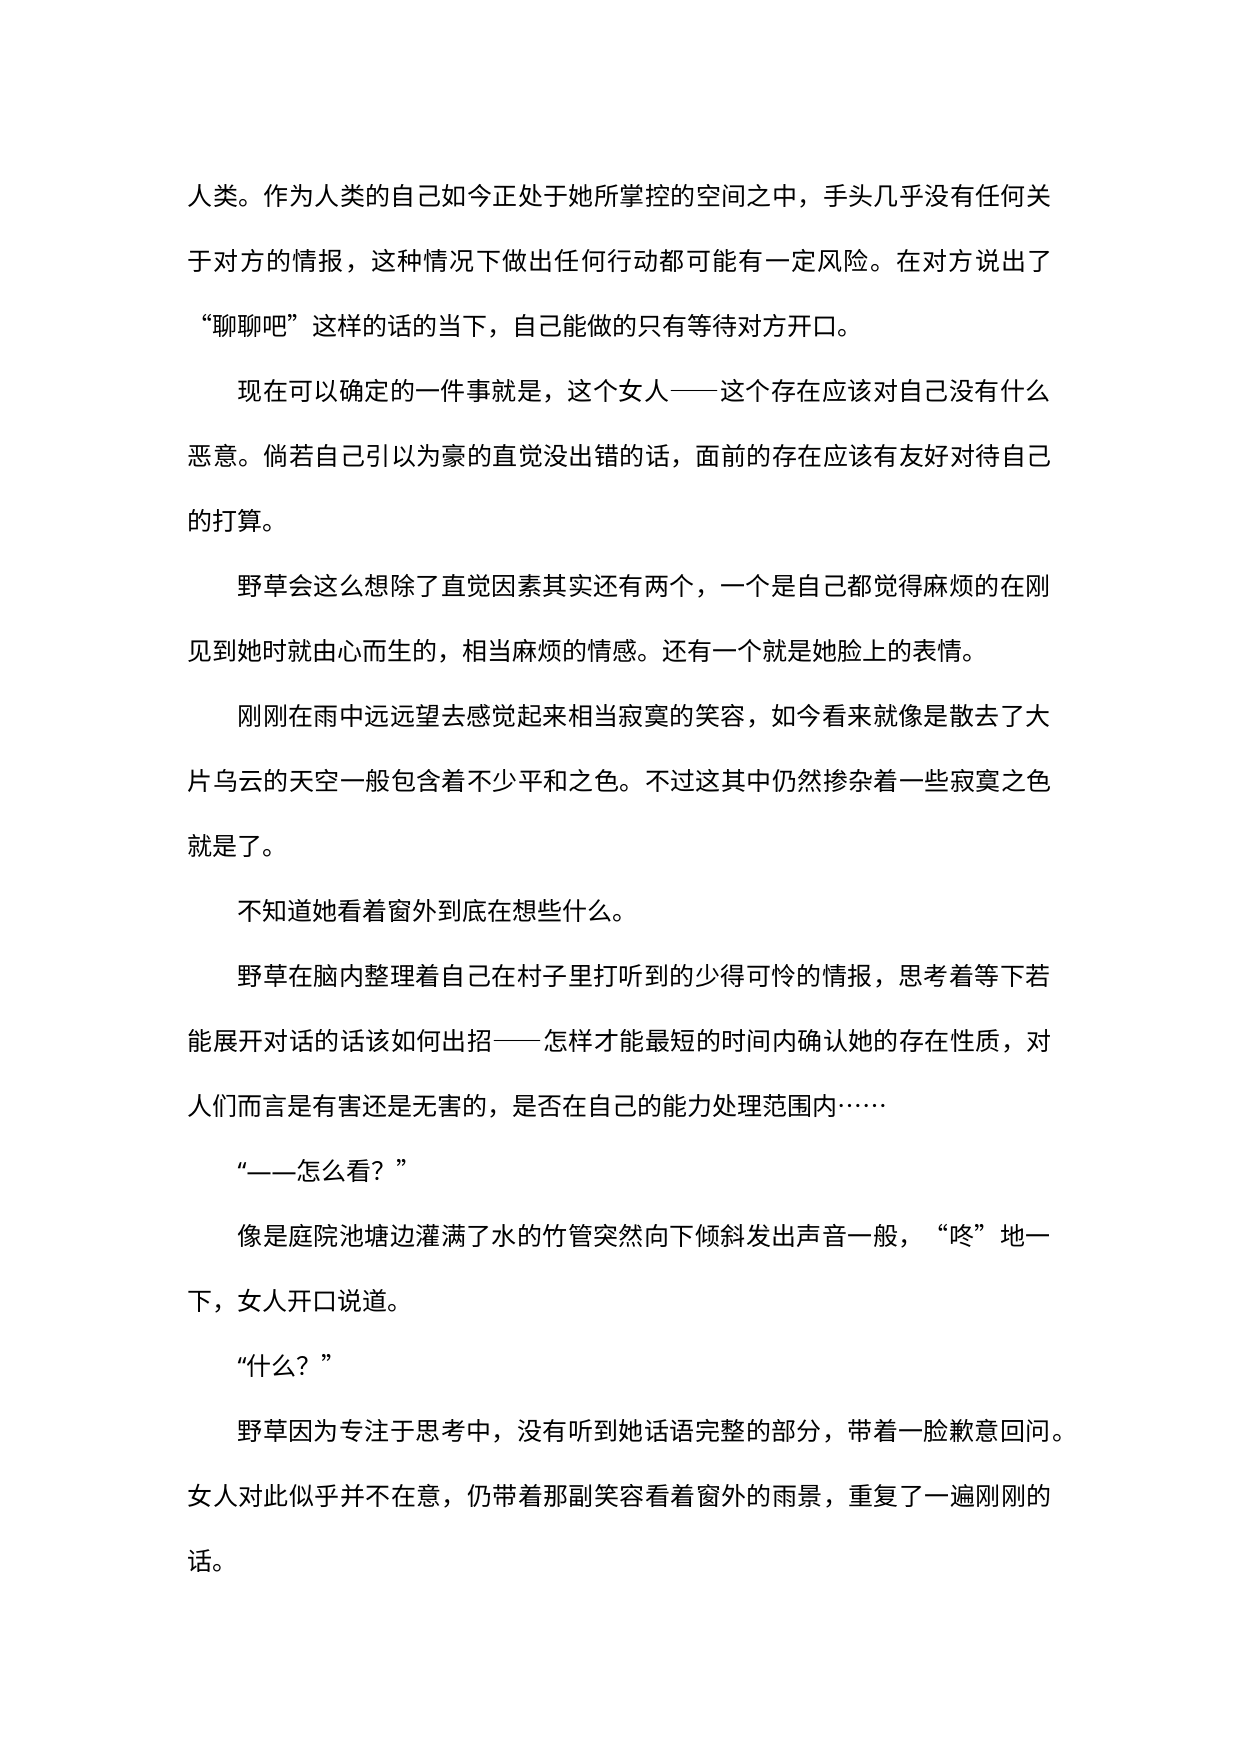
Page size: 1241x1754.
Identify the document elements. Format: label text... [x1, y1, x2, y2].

text 像是庭院池塘边灌满了水的竹管突然向下倾斜发出声音一般，“咚”地一下，女人开口说道。 [187, 1202, 1053, 1332]
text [187, 162, 1053, 357]
text “——怎么看？” [187, 1137, 1053, 1202]
text 野草在脑内整理着自己在村子里打听到的少得可怜的情报，思考着等下若能展开对话的话该如何出招——怎样才能最短的时间内确认她的存在性质，对人们而言是有害还是无害的，是否在自己的能力处理范围内…… [187, 942, 1053, 1137]
text 野草因为专注于思考中，没有听到她话语完整的部分，带着一脸歉意回问。女人对此似乎并不在意，仍带着那副笑容看着窗外的雨景，重复了一遍刚刚的话。 [187, 1397, 1053, 1592]
text 现在可以确定的一件事就是，这个女人——这个存在应该对自己没有什么恶意。倘若自己引以为豪的直觉没出错的话，面前的存在应该有友好对待自己的打算。 [187, 357, 1053, 552]
text 不知道她看着窗外到底在想些什么。 [187, 877, 1053, 942]
text “什么？” [187, 1332, 1053, 1397]
text 野草会这么想除了直觉因素其实还有两个，一个是自己都觉得麻烦的在刚见到她时就由心而生的，相当麻烦的情感。还有一个就是她脸上的表情。 [187, 552, 1053, 682]
text 刚刚在雨中远远望去感觉起来相当寂寞的笑容，如今看来就像是散去了大片乌云的天空一般包含着不少平和之色。不过这其中仍然掺杂着一些寂寞之色就是了。 [187, 682, 1053, 877]
